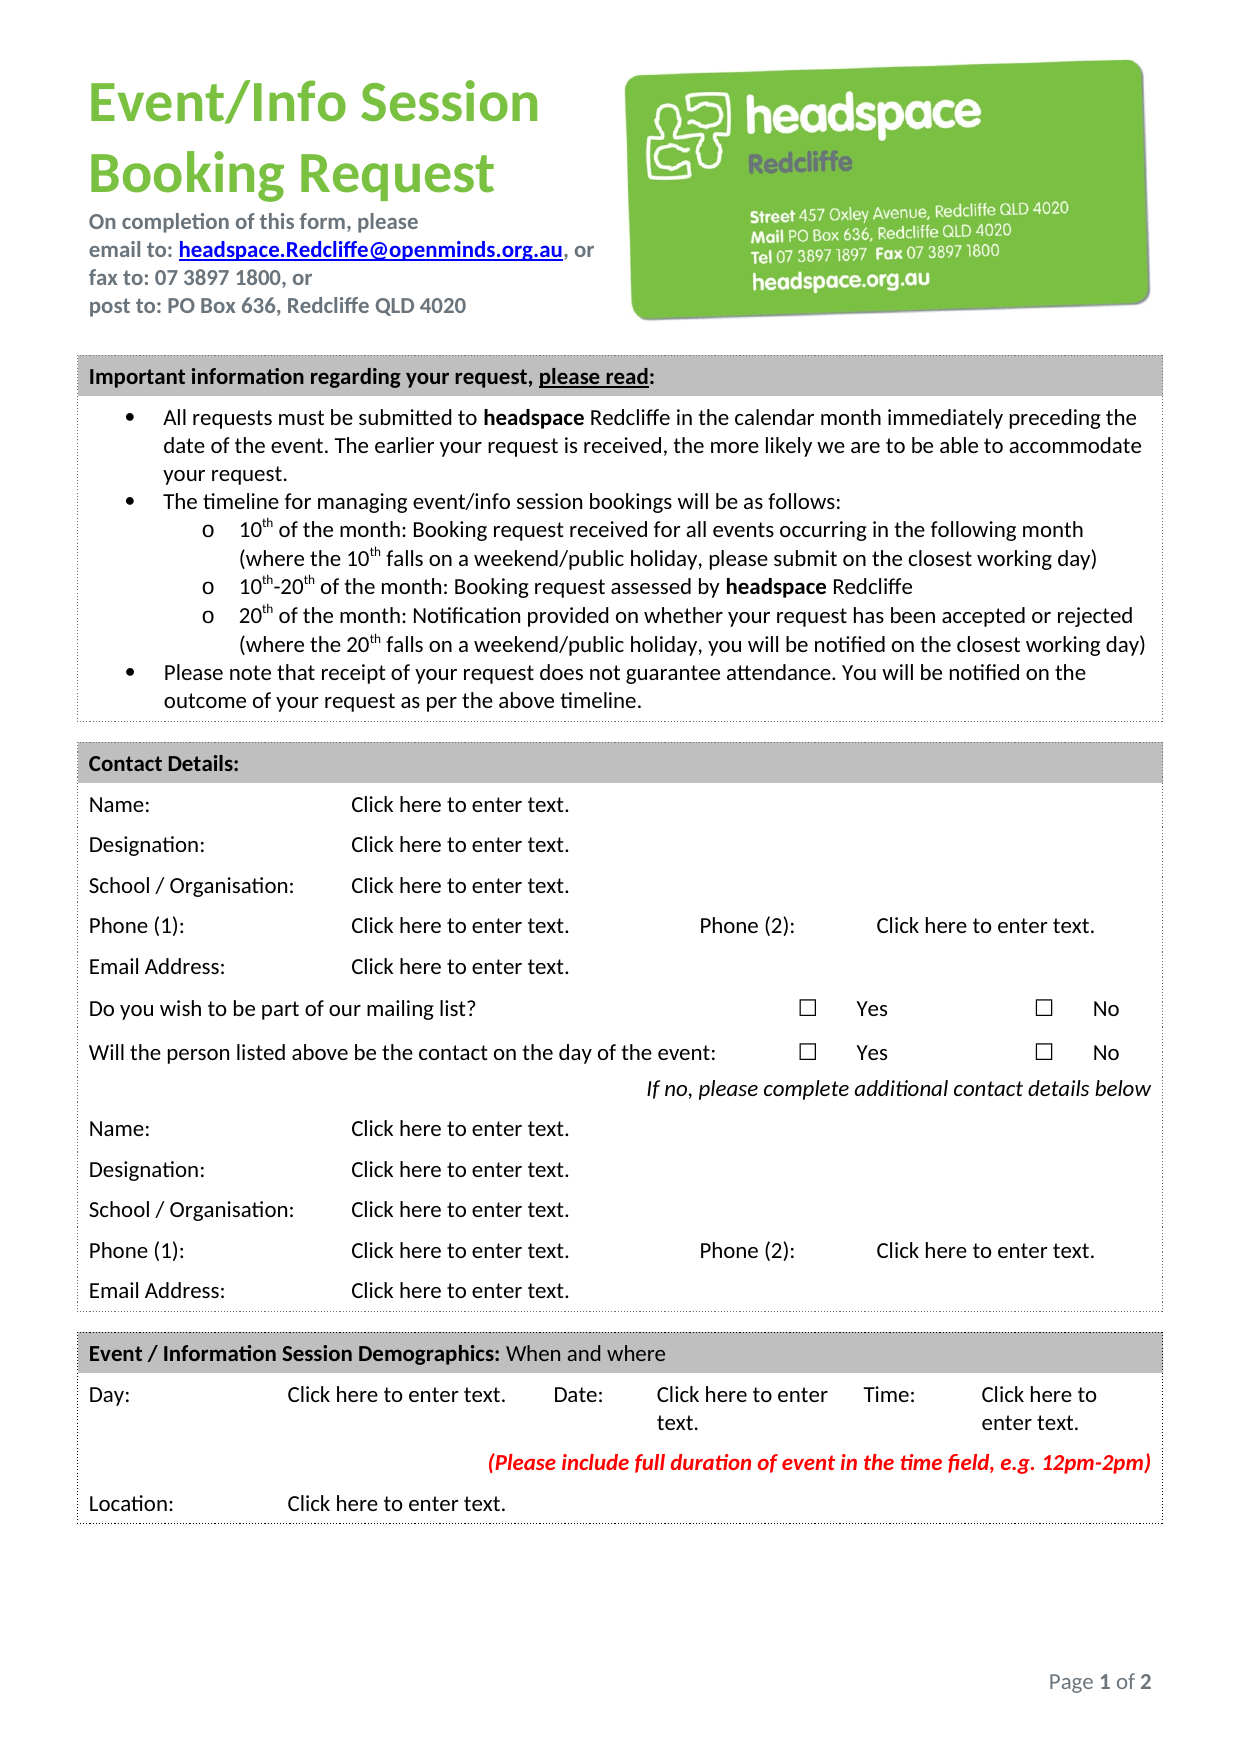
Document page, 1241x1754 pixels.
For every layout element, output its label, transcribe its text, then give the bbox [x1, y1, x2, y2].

table_header Contact Details: [78, 742, 1163, 783]
table_cell Email Address: [78, 1270, 340, 1311]
table_cell Day: [78, 1374, 276, 1442]
table_cell Email Address: [78, 946, 340, 986]
table_cell Name: [78, 1108, 340, 1148]
table_cell School / Organisation: [78, 865, 340, 905]
table_cell Phone (2): [688, 905, 865, 946]
table_cell Name: [78, 784, 340, 824]
table_cell All requests must be submitted to headspace Redcliffe in the calendar month immediately preceding the date of the event. The earlier your request is received, the more likely we are to be able to accommodate your request. The timeline for managing event/info session bookings will be as follows: 10th of the month: Booking request received for all events occurring in the following month (where the 10th falls on a weekend/public holiday, please submit on the closest working day) 10th-20th of the month: Booking request assessed by headspace Redcliffe 20th of the month: Notification provided on whether your request has been accepted or rejected (where the 20th falls on a weekend/public holiday, you will be notified on the closest working day) Please note that receipt of your request does not guarantee attendance. You will be notified on the outcome of your request as per the above timeline. [78, 396, 1163, 721]
table_cell Date: [542, 1374, 645, 1442]
table_cell Designation: [78, 824, 340, 864]
table_cell Phone (1): [78, 1230, 340, 1270]
table_cell Location: [78, 1483, 276, 1523]
table_cell Designation: [78, 1149, 340, 1189]
table_cell Do you wish to be part of our mailing list? Yes No [78, 986, 1163, 1030]
table_cell School / Organisation: [78, 1189, 340, 1229]
table_header Event / Information Session Demographics: When and where [78, 1332, 1163, 1373]
picture [622, 59, 1152, 325]
table_cell Phone (1): [78, 905, 340, 946]
table_cell Time: [852, 1374, 970, 1442]
table_header Important information regarding your request, please read: [78, 355, 1163, 396]
table_cell Phone (2): [688, 1230, 865, 1270]
table_cell Will the person listed above be the contact on the day of the event: Yes No If no, please complete additional contact details below [78, 1030, 1163, 1108]
table_cell (Please include full duration of event in the time field, e.g. 12pm-2pm) [78, 1442, 1163, 1482]
